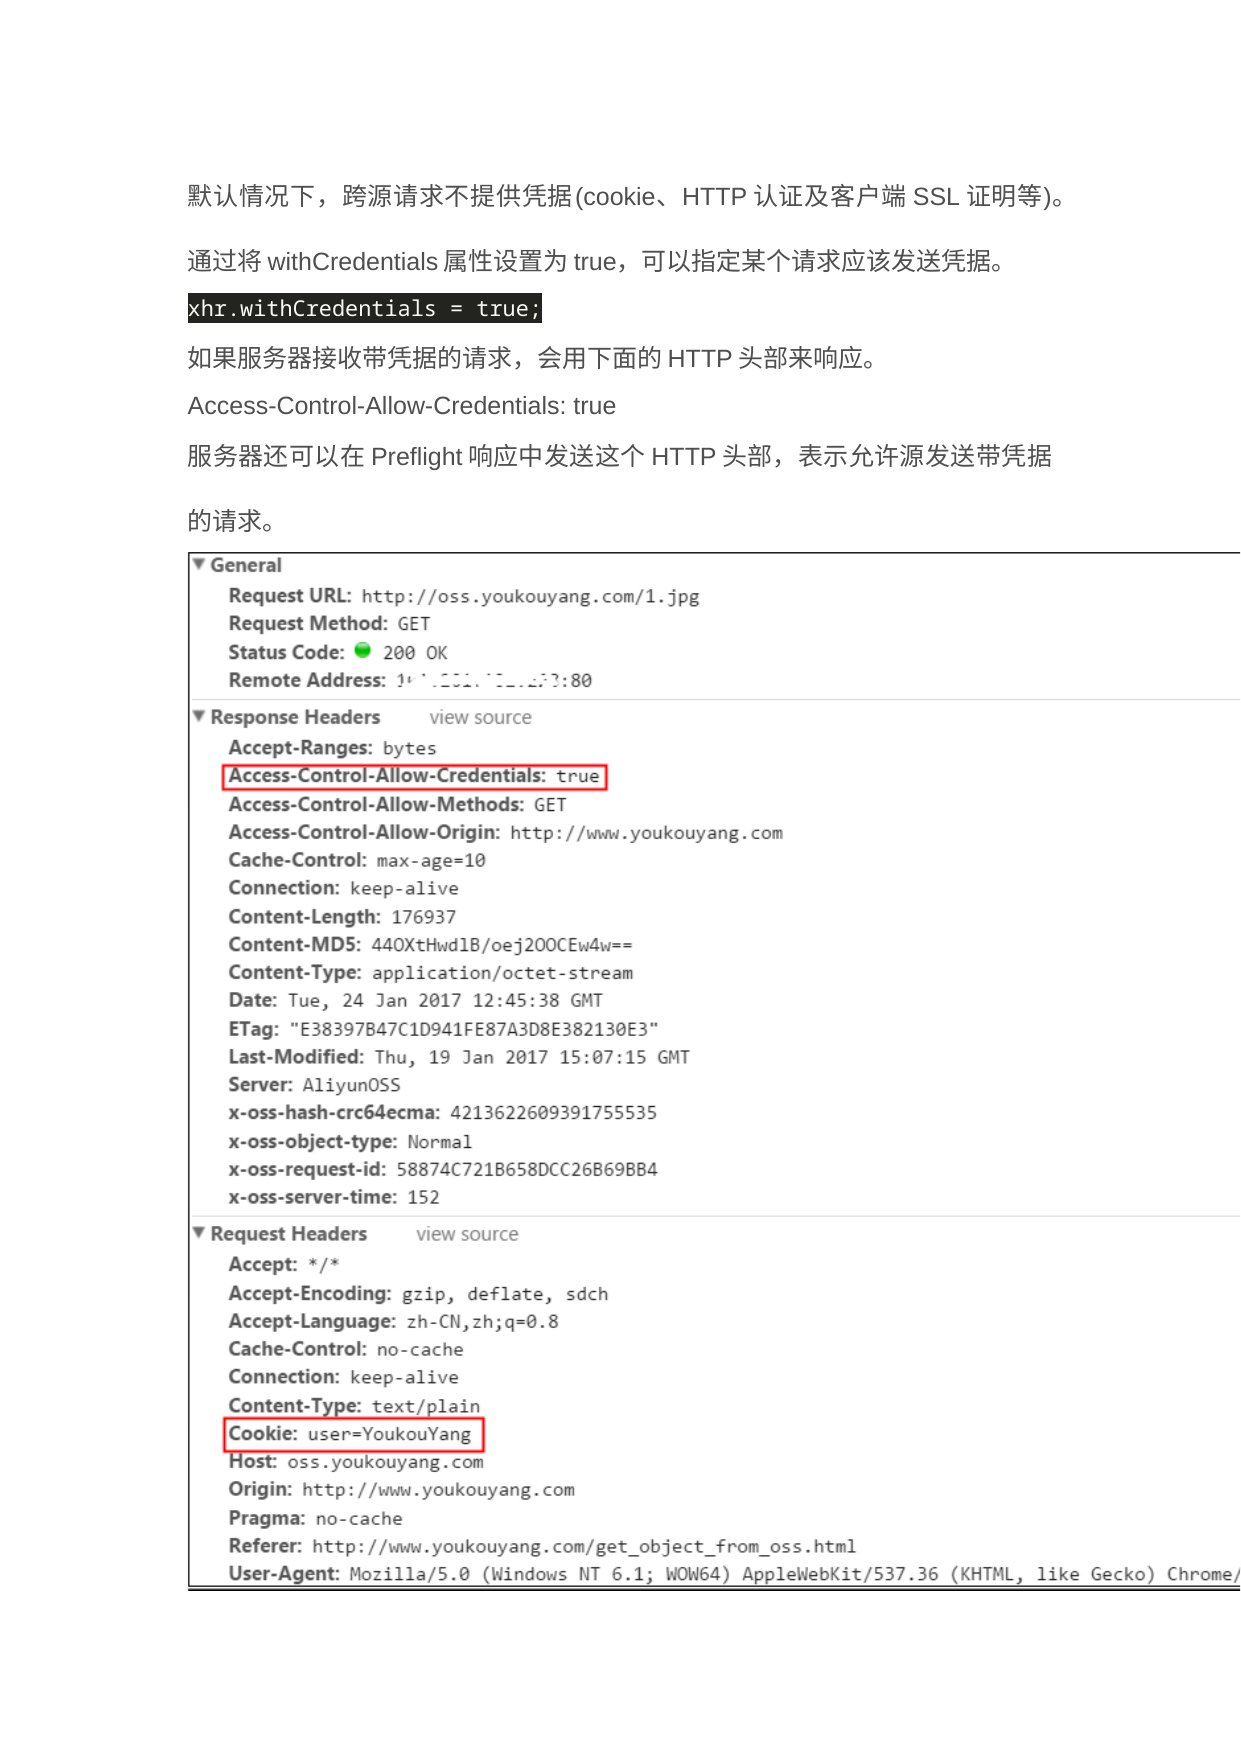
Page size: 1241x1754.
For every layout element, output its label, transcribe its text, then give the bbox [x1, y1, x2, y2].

picture [187, 552, 1241, 1591]
